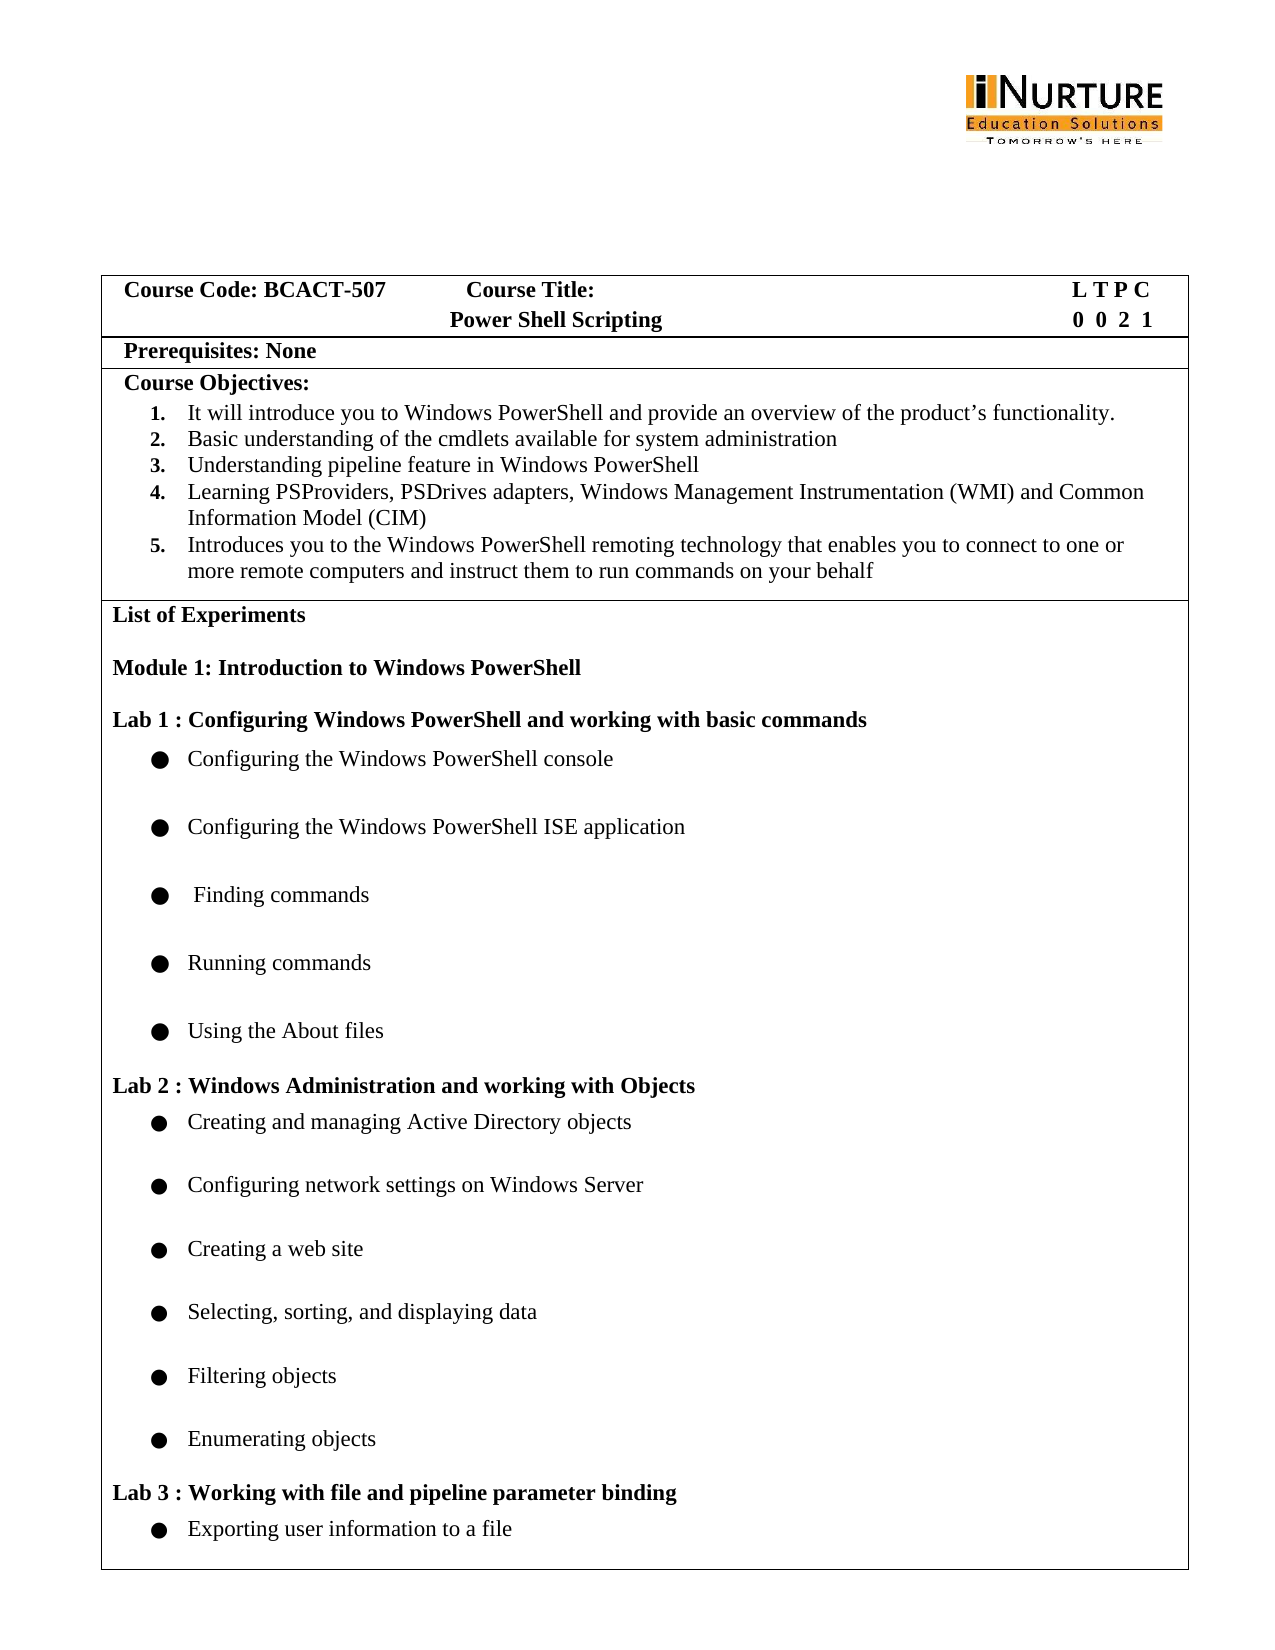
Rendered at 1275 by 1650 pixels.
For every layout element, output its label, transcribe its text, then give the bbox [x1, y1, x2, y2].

table_cell Prerequisites: None [102, 338, 1188, 368]
table_cell Course Objectives: It will introduce you to Windows PowerShell and provide an overview of the product’s functionality. Basic understanding of the cmdlets available for system administration Understanding pipeline feature in Windows PowerShell Learning PSProviders, PSDrives adapters, Windows Management Instrumentation (WMI) and Common Information Model (CIM) Introduces you to the Windows PowerShell remoting technology that enables you to connect to one or more remote computers and instruct them to run commands on your behalf [102, 369, 1188, 600]
table_header Course Code: BCACT-507 Course Title: L T P C Power Shell Scripting 0 0 2 1 [102, 276, 1188, 336]
picture [966, 75, 1163, 144]
